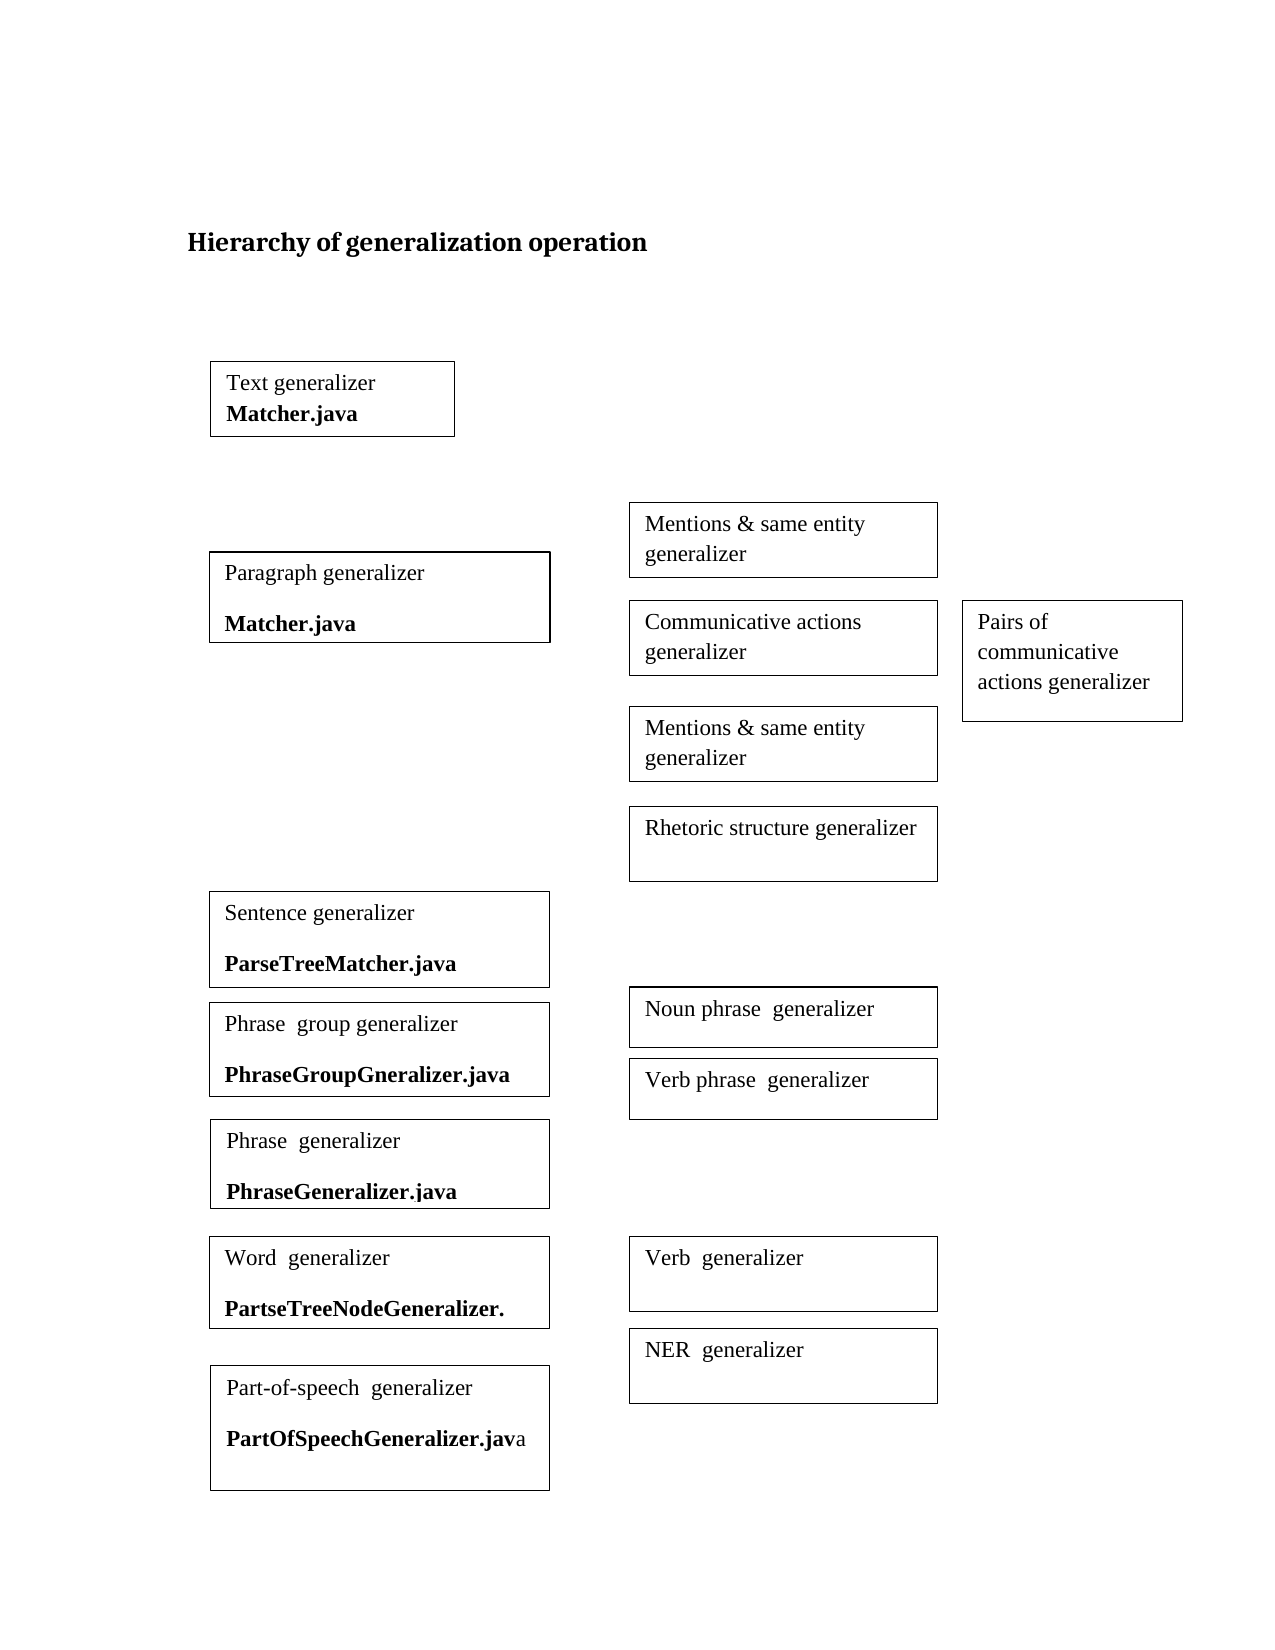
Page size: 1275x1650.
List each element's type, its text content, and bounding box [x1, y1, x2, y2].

subtitle Hierarchy of generalization operation [187, 227, 1087, 258]
